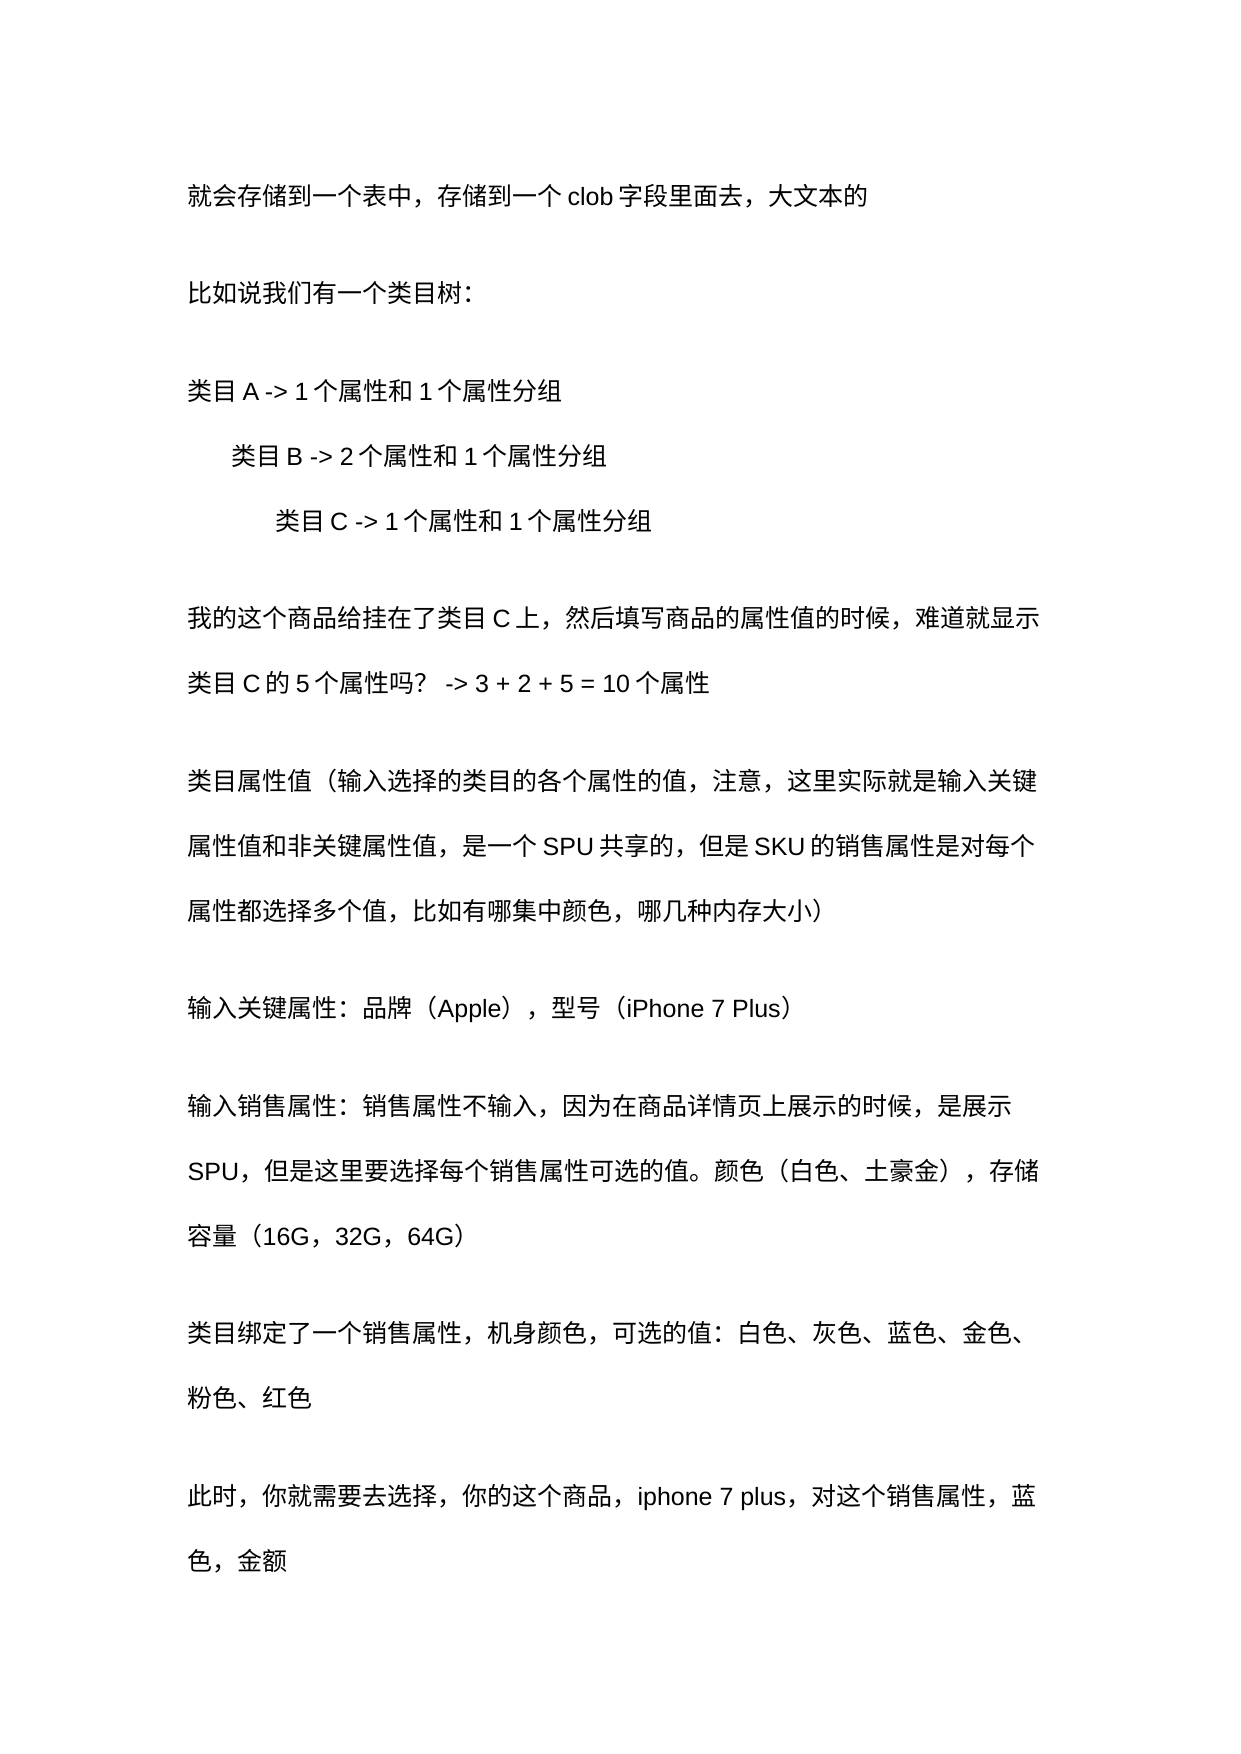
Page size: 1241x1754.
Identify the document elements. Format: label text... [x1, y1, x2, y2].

text 类目C -> 1个属性和1个属性分组 [231, 487, 1053, 552]
text 输入关键属性：品牌（Apple），型号（iPhone 7 Plus） [187, 974, 1053, 1039]
text 类目B -> 2个属性和1个属性分组 [187, 422, 1053, 487]
text 比如说我们有一个类目树： [187, 259, 1053, 324]
text 类目属性值（输入选择的类目的各个属性的值，注意，这里实际就是输入关键属性值和非关键属性值，是一个SPU共享的，但是SKU的销售属性是对每个属性都选择多个值，比如有哪集中颜色，哪几种内存大小） [187, 747, 1053, 942]
text 输入销售属性：销售属性不输入，因为在商品详情页上展示的时候，是展示SPU，但是这里要选择每个销售属性可选的值。颜色（白色、土豪金），存储容量（16G，32G，64G） [187, 1072, 1053, 1267]
text 就会存储到一个表中，存储到一个clob字段里面去，大文本的 [187, 162, 1053, 227]
text 类目绑定了一个销售属性，机身颜色，可选的值：白色、灰色、蓝色、金色、粉色、红色 [187, 1299, 1053, 1429]
text 我的这个商品给挂在了类目C上，然后填写商品的属性值的时候，难道就显示类目C的5个属性吗？ -> 3 + 2 + 5 = 10个属性 [187, 584, 1053, 714]
text 此时，你就需要去选择，你的这个商品，iphone 7 plus，对这个销售属性，蓝色，金额 [187, 1462, 1053, 1592]
text 类目A -> 1个属性和1个属性分组 [187, 357, 1053, 422]
